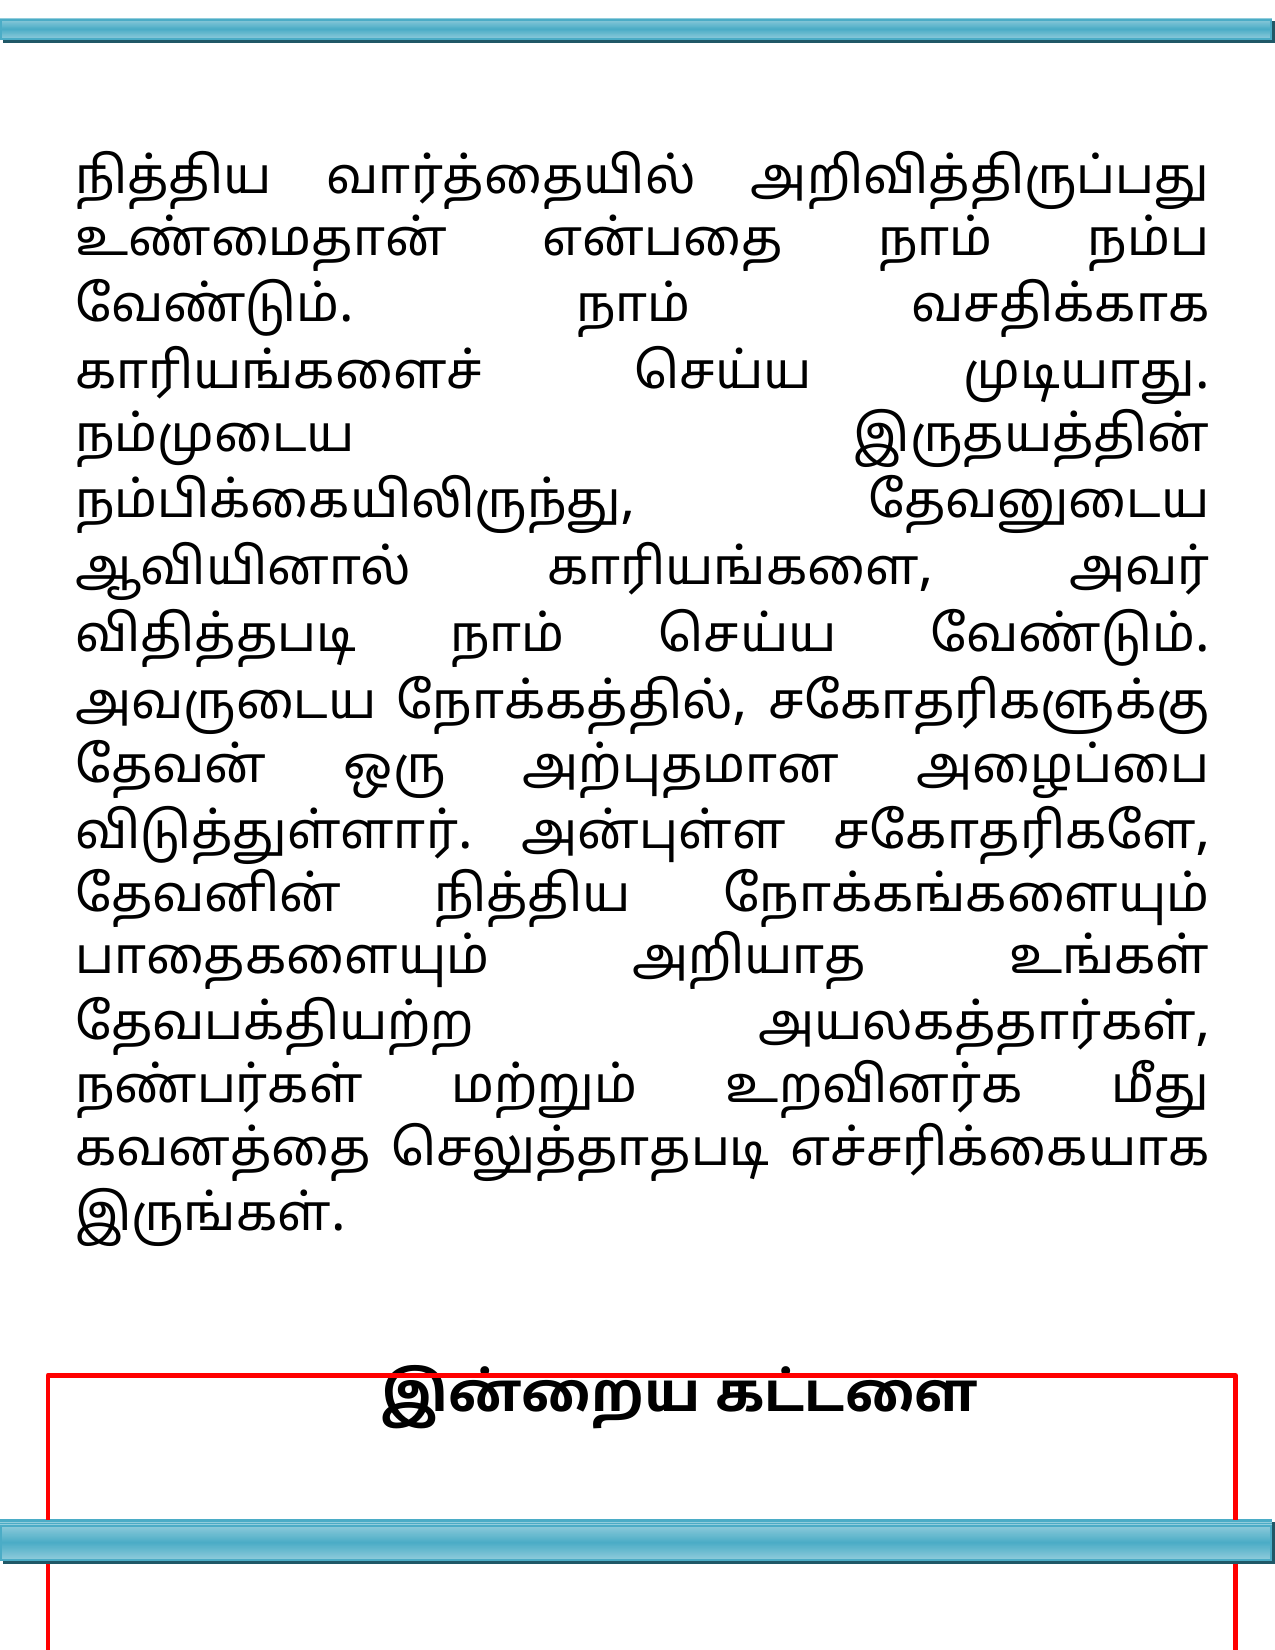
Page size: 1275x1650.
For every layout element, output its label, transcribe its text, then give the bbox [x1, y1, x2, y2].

text இன்றைய கட்டளை [75, 1378, 1209, 1432]
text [75, 150, 1209, 1251]
